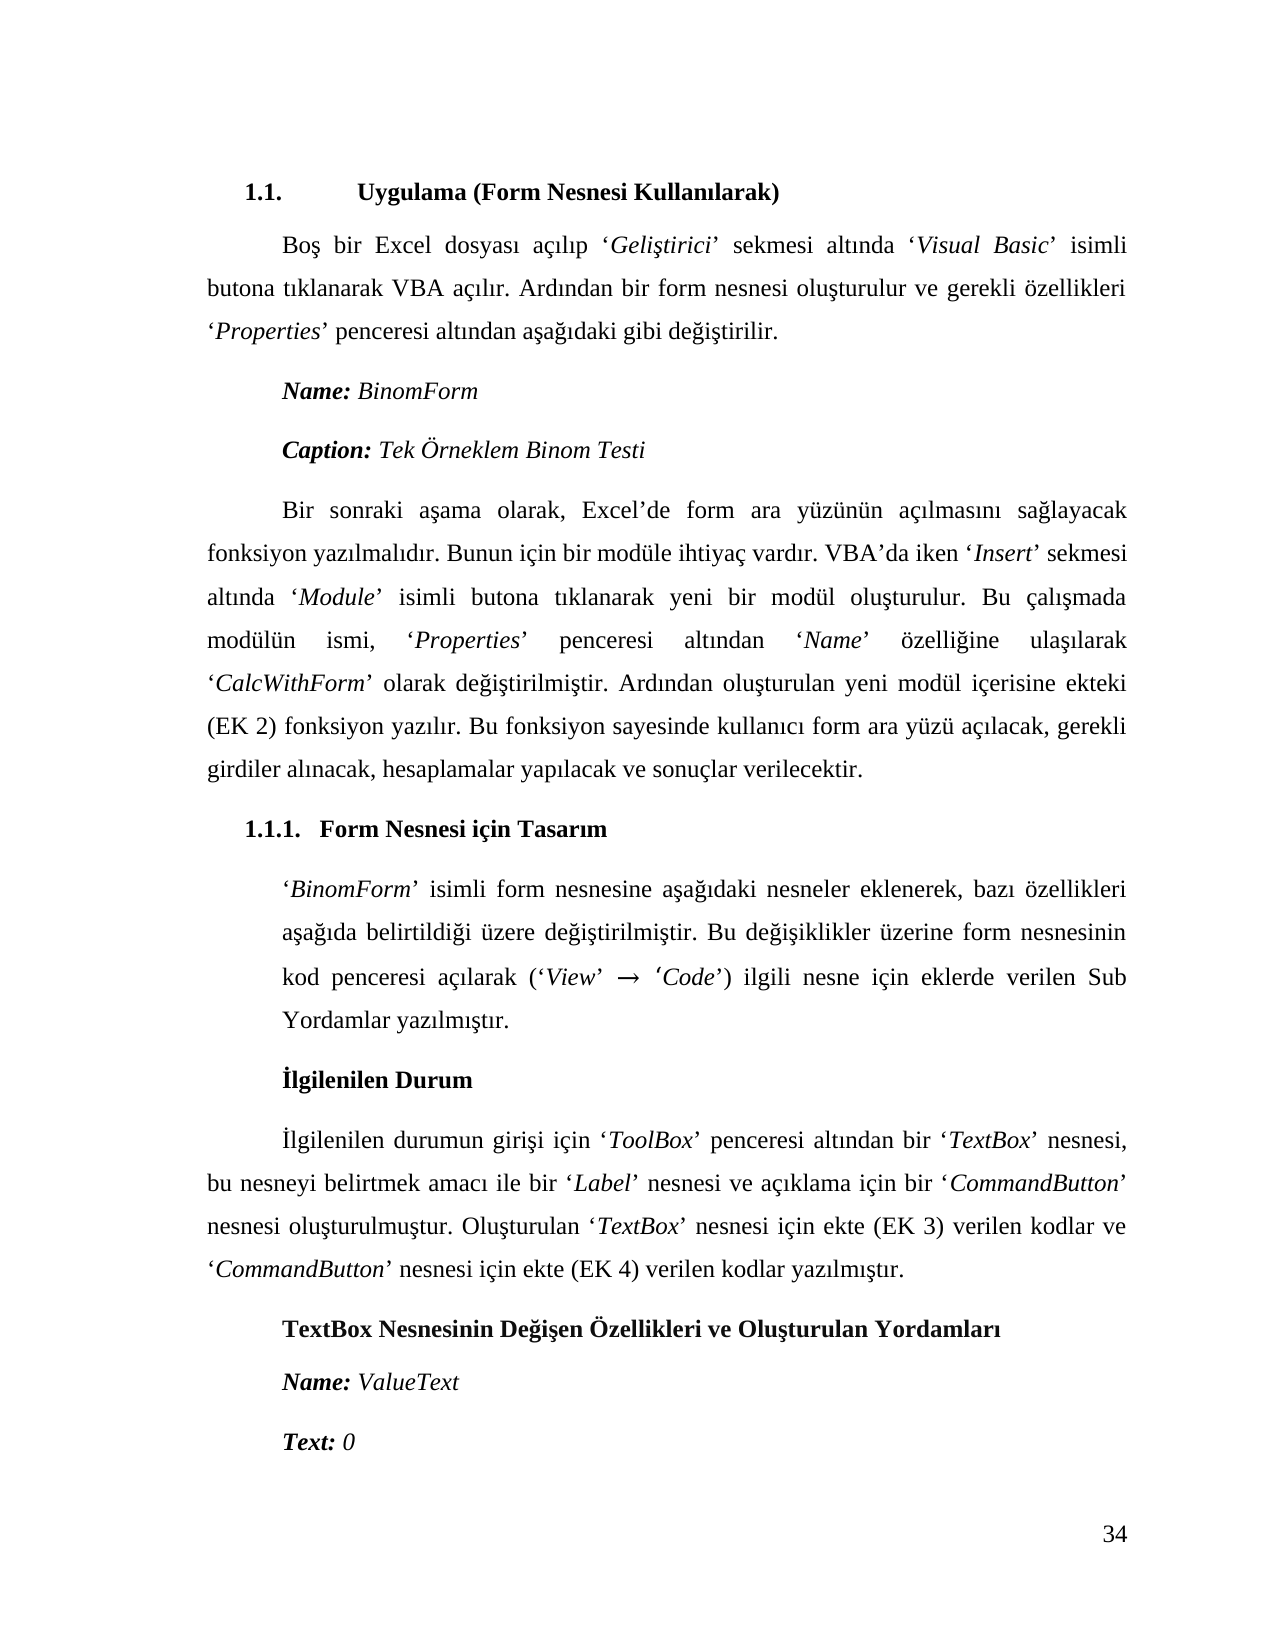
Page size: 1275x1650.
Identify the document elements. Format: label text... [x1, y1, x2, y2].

subtitle Uygulama (Form Nesnesi Kullanılarak) [244, 177, 1127, 206]
text Caption: Tek Örneklem Binom Testi [207, 436, 1127, 464]
text ‘BinomForm’ isimli form nesnesine aşağıdaki nesneler eklenerek, bazı özellikleri aşağıda belirtildiği üzere değiştirilmiştir. Bu değişiklikler üzerine form nesnesinin kod penceresi açılarak (‘View’ → ‘Code’) ilgili nesne için eklerde verilen Sub Yordamlar yazılmıştır. [282, 874, 1127, 1034]
subtitle TextBox Nesnesinin Değişen Özellikleri ve Oluşturulan Yordamları [207, 1314, 1127, 1343]
text İlgilenilen durumun girişi için ‘ToolBox’ penceresi altından bir ‘TextBox’ nesnesi, bu nesneyi belirtmek amacı ile bir ‘Label’ nesnesi ve açıklama için bir ‘CommandButton’ nesnesi oluşturulmuştur. Oluşturulan ‘TextBox’ nesnesi için ekte (EK 3) verilen kodlar ve ‘CommandButton’ nesnesi için ekte (EK 4) verilen kodlar yazılmıştır. [207, 1125, 1127, 1283]
text Bir sonraki aşama olarak, Excel’de form ara yüzünün açılmasını sağlayacak fonksiyon yazılmalıdır. Bunun için bir modüle ihtiyaç vardır. VBA’da iken ‘Insert’ sekmesi altında ‘Module’ isimli butona tıklanarak yeni bir modül oluşturulur. Bu çalışmada modülün ismi, ‘Properties’ penceresi altından ‘Name’ özelliğine ulaşılarak ‘CalcWithForm’ olarak değiştirilmiştir. Ardından oluşturulan yeni modül içerisine ekteki (EK 2) fonksiyon yazılır. Bu fonksiyon sayesinde kullanıcı form ara yüzü açılacak, gerekli girdiler alınacak, hesaplamalar yapılacak ve sonuçlar verilecektir. [207, 495, 1127, 783]
subtitle Form Nesnesi için Tasarım [244, 814, 1127, 843]
subtitle İlgilenilen Durum [207, 1065, 1127, 1094]
text Text: 0 [207, 1427, 1127, 1456]
text Name: ValueText [207, 1367, 1127, 1396]
text Boş bir Excel dosyası açılıp ‘Geliştirici’ sekmesi altında ‘Visual Basic’ isimli butona tıklanarak VBA açılır. Ardından bir form nesnesi oluşturulur ve gerekli özellikleri ‘Properties’ penceresi altından aşağıdaki gibi değiştirilir. [207, 230, 1127, 345]
text Name: BinomForm [207, 376, 1127, 404]
